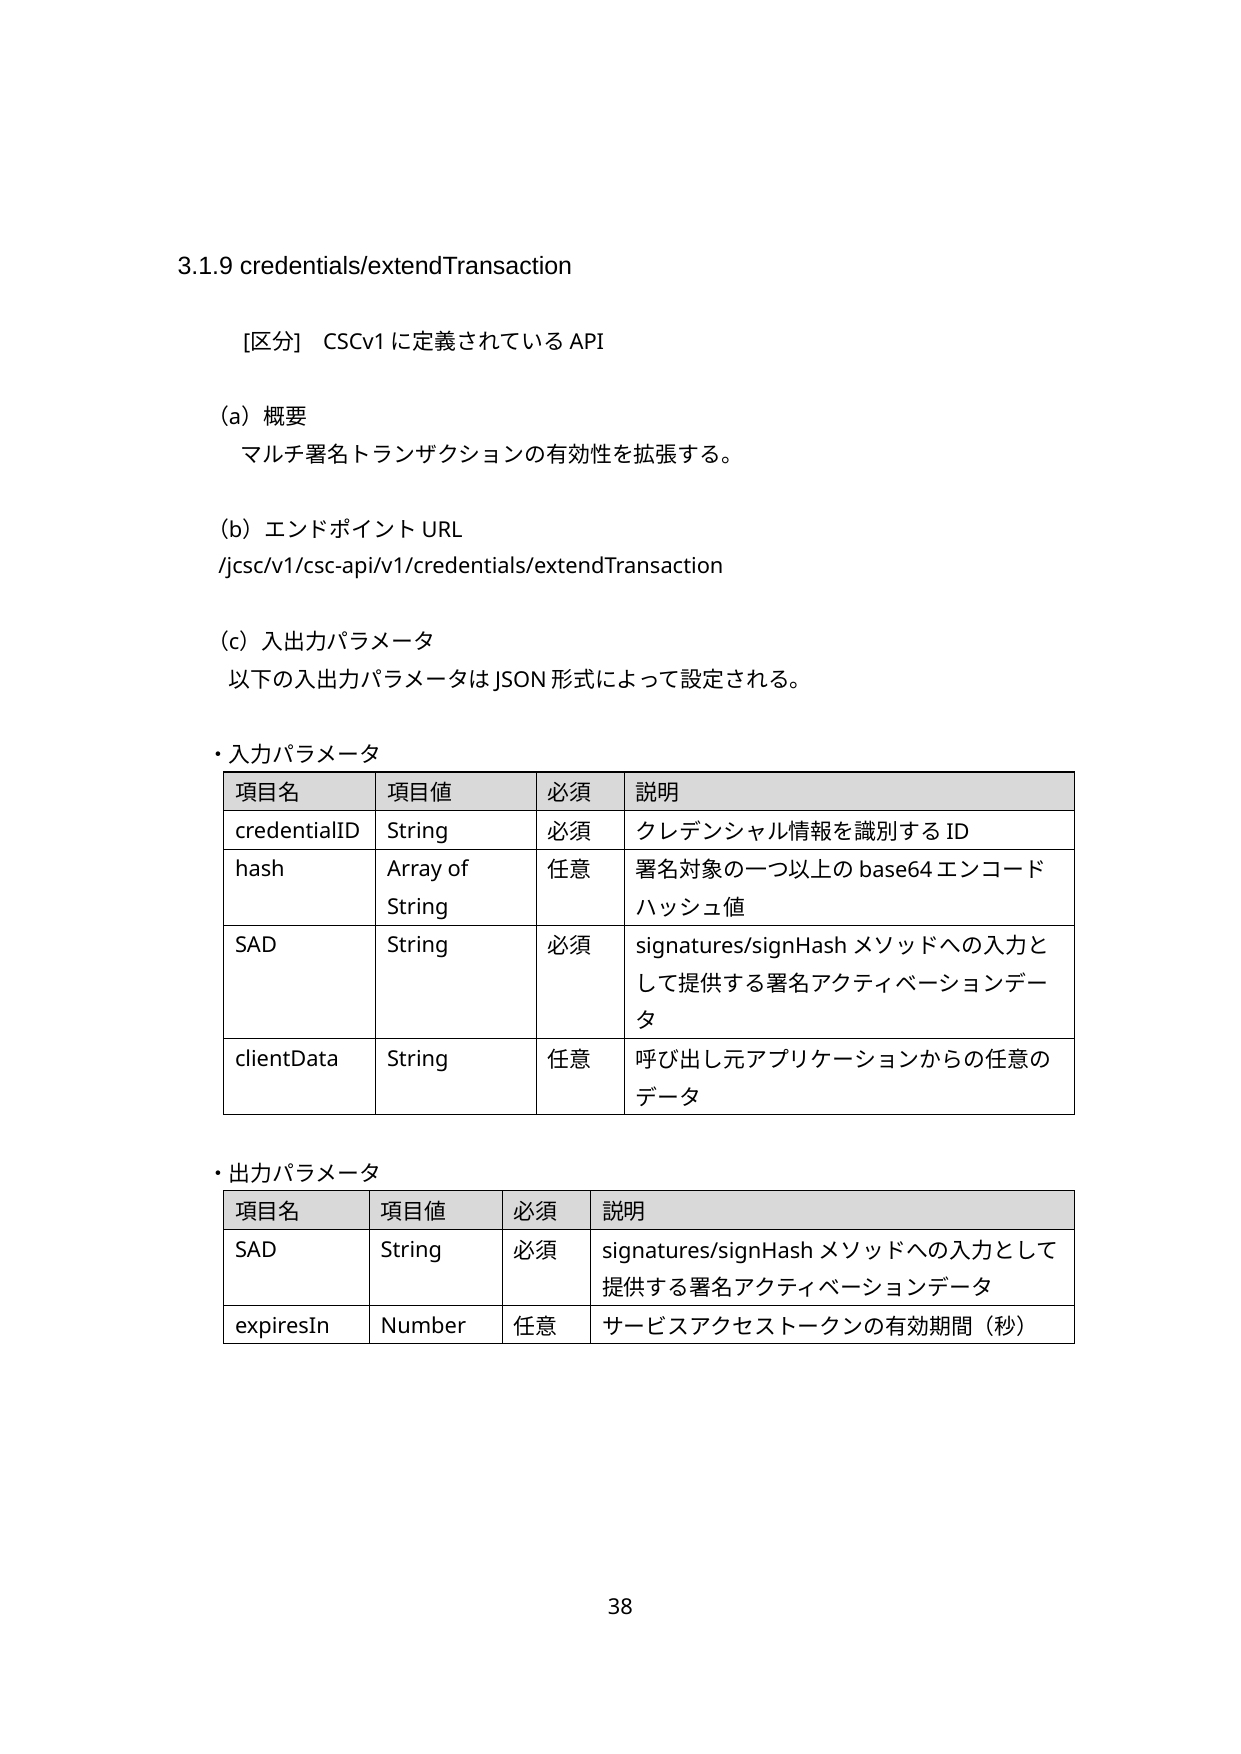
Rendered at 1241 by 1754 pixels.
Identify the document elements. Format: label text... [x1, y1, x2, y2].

table_cell hash [224, 850, 375, 924]
text ・出力パラメータ [207, 1153, 1063, 1190]
table_cell SAD [224, 926, 375, 1038]
table_cell クレデンシャル情報を識別するID [625, 811, 1074, 848]
table_cell サービスアクセストークンの有効期間（秒） [591, 1306, 1074, 1343]
table_header 説明 [625, 773, 1074, 810]
table_cell expiresIn [224, 1306, 369, 1343]
text ・入力パラメータ [207, 734, 1063, 771]
text （a）概要 [207, 396, 1063, 434]
table_cell 任意 [537, 850, 624, 924]
table_cell 必須 [503, 1230, 590, 1305]
table_header 項目名 [224, 1191, 369, 1229]
table_cell 必須 [537, 926, 624, 1038]
text [区分] CSCv1に定義されているAPI [177, 321, 1063, 359]
table_cell String [370, 1230, 502, 1305]
table_cell 署名対象の一つ以上のbase64エンコードハッシュ値 [625, 850, 1074, 924]
table_cell 呼び出し元アプリケーションからの任意のデータ [625, 1039, 1074, 1114]
table_header 項目値 [376, 773, 536, 810]
table_cell 任意 [537, 1039, 624, 1114]
text （c）入出力パラメータ [207, 621, 1063, 659]
table_cell String [376, 926, 536, 1038]
table_cell credentialID [224, 811, 375, 848]
table_cell String [376, 1039, 536, 1114]
subtitle 3.1.9 credentials/extendTransaction [177, 246, 1063, 284]
table_cell String [376, 811, 536, 848]
text マルチ署名トランザクションの有効性を拡張する。 [207, 434, 1063, 471]
table_cell Array of String [376, 850, 536, 924]
table_cell 必須 [537, 811, 624, 848]
table_cell 任意 [503, 1306, 590, 1343]
table_header 必須 [537, 773, 624, 810]
table_cell signatures/signHashメソッドへの入力として提供する署名アクティベーションデータ [591, 1230, 1074, 1305]
table_header 項目名 [224, 773, 375, 810]
table_cell signatures/signHashメソッドへの入力として提供する署名アクティベーションデータ [625, 926, 1074, 1038]
text /jcsc/v1/csc-api/v1/credentials/extendTransaction [207, 546, 1063, 584]
table_cell Number [370, 1306, 502, 1343]
text （b）エンドポイントURL [207, 509, 1063, 546]
table_cell clientData [224, 1039, 375, 1114]
table_header 必須 [503, 1191, 590, 1229]
table_cell SAD [224, 1230, 369, 1305]
table_header 説明 [591, 1191, 1074, 1229]
table_header 項目値 [370, 1191, 502, 1229]
text 以下の入出力パラメータはJSON形式によって設定される。 [207, 659, 1063, 696]
